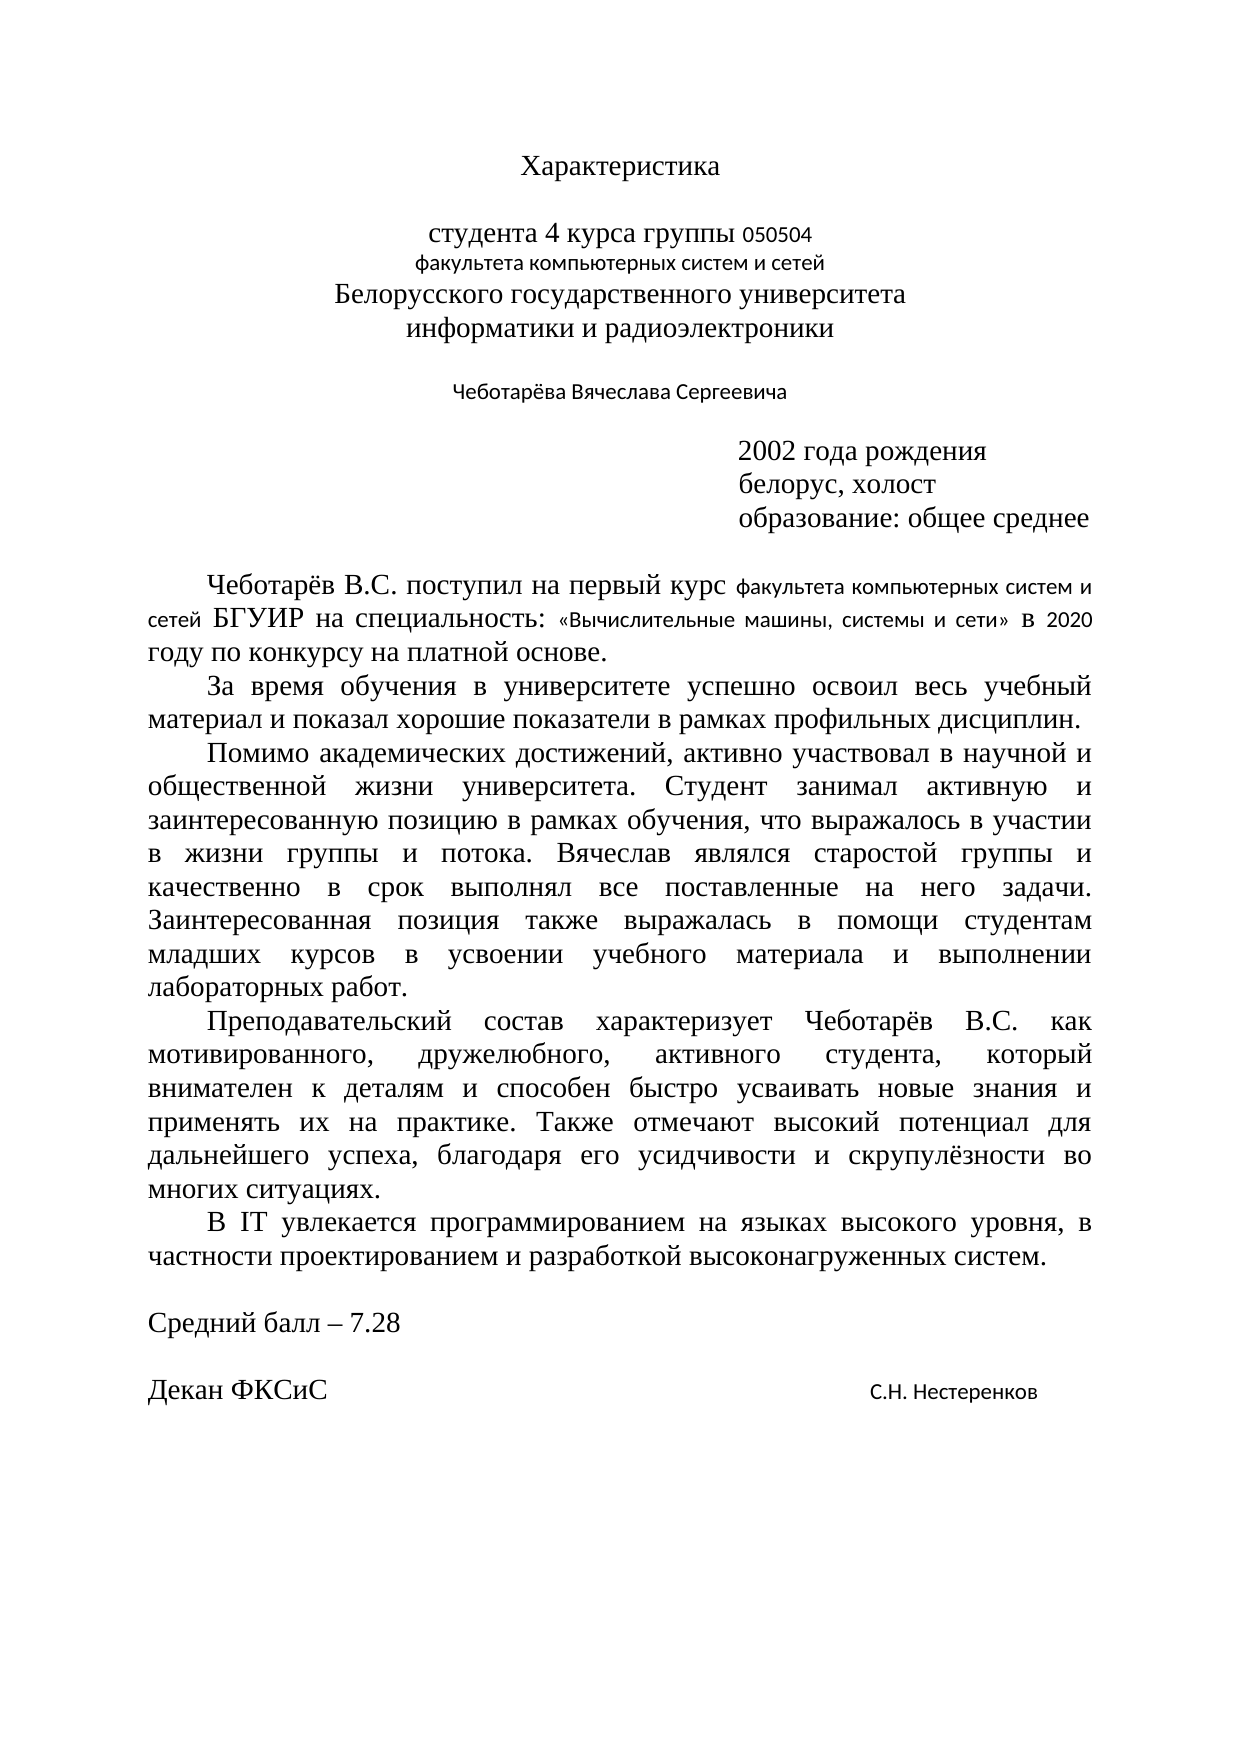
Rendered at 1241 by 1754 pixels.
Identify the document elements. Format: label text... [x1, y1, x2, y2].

text В IT увлекается программированием на языках высокого уровня, в частности проектированием и разработкой высоконагруженных систем. [148, 1204, 1093, 1271]
text Декан [148, 1372, 1093, 1406]
text года рождения [664, 433, 1093, 466]
text За время обучения в университете успешно освоил весь учебный материал и показал хорошие показатели в рамках профильных дисциплин. [148, 668, 1093, 735]
text информатики и радиоэлектроники [148, 310, 1093, 343]
text Помимо академических достижений, активно участвовал в научной и общественной жизни университета. Студент занимал активную и заинтересованную позицию в рамках обучения, что выражалось в участии в жизни группы и потока. Вячеслав являлся старостой группы и качественно в срок выполнял все поставленные на него задачи. Заинтересованная позиция также выражалась в помощи студентам младших курсов в усвоении учебного материала и выполнении лабораторных работ. [148, 735, 1093, 1003]
text образование: общее среднее [738, 500, 1093, 533]
text Преподавательский состав характеризует Чеботарёв В.С. как мотивированного, дружелюбного, активного студента, который внимателен к деталям и способен быстро усваивать новые знания и применять их на практике. Также отмечают высокий потенциал для дальнейшего успеха, благодаря его усидчивости и скрупулёзности во многих ситуациях. [148, 1003, 1093, 1204]
text студента курса группы [148, 215, 1093, 248]
text , [738, 466, 1093, 500]
text Белорусского государственного университета [148, 276, 1093, 310]
text Средний балл – 7.28 [148, 1305, 1093, 1338]
text Характеристика [148, 148, 1093, 181]
text Чеботарёв В.С. поступил на первый курс БГУИР на специальность: в году по конкурсу на основе. [148, 567, 1093, 668]
